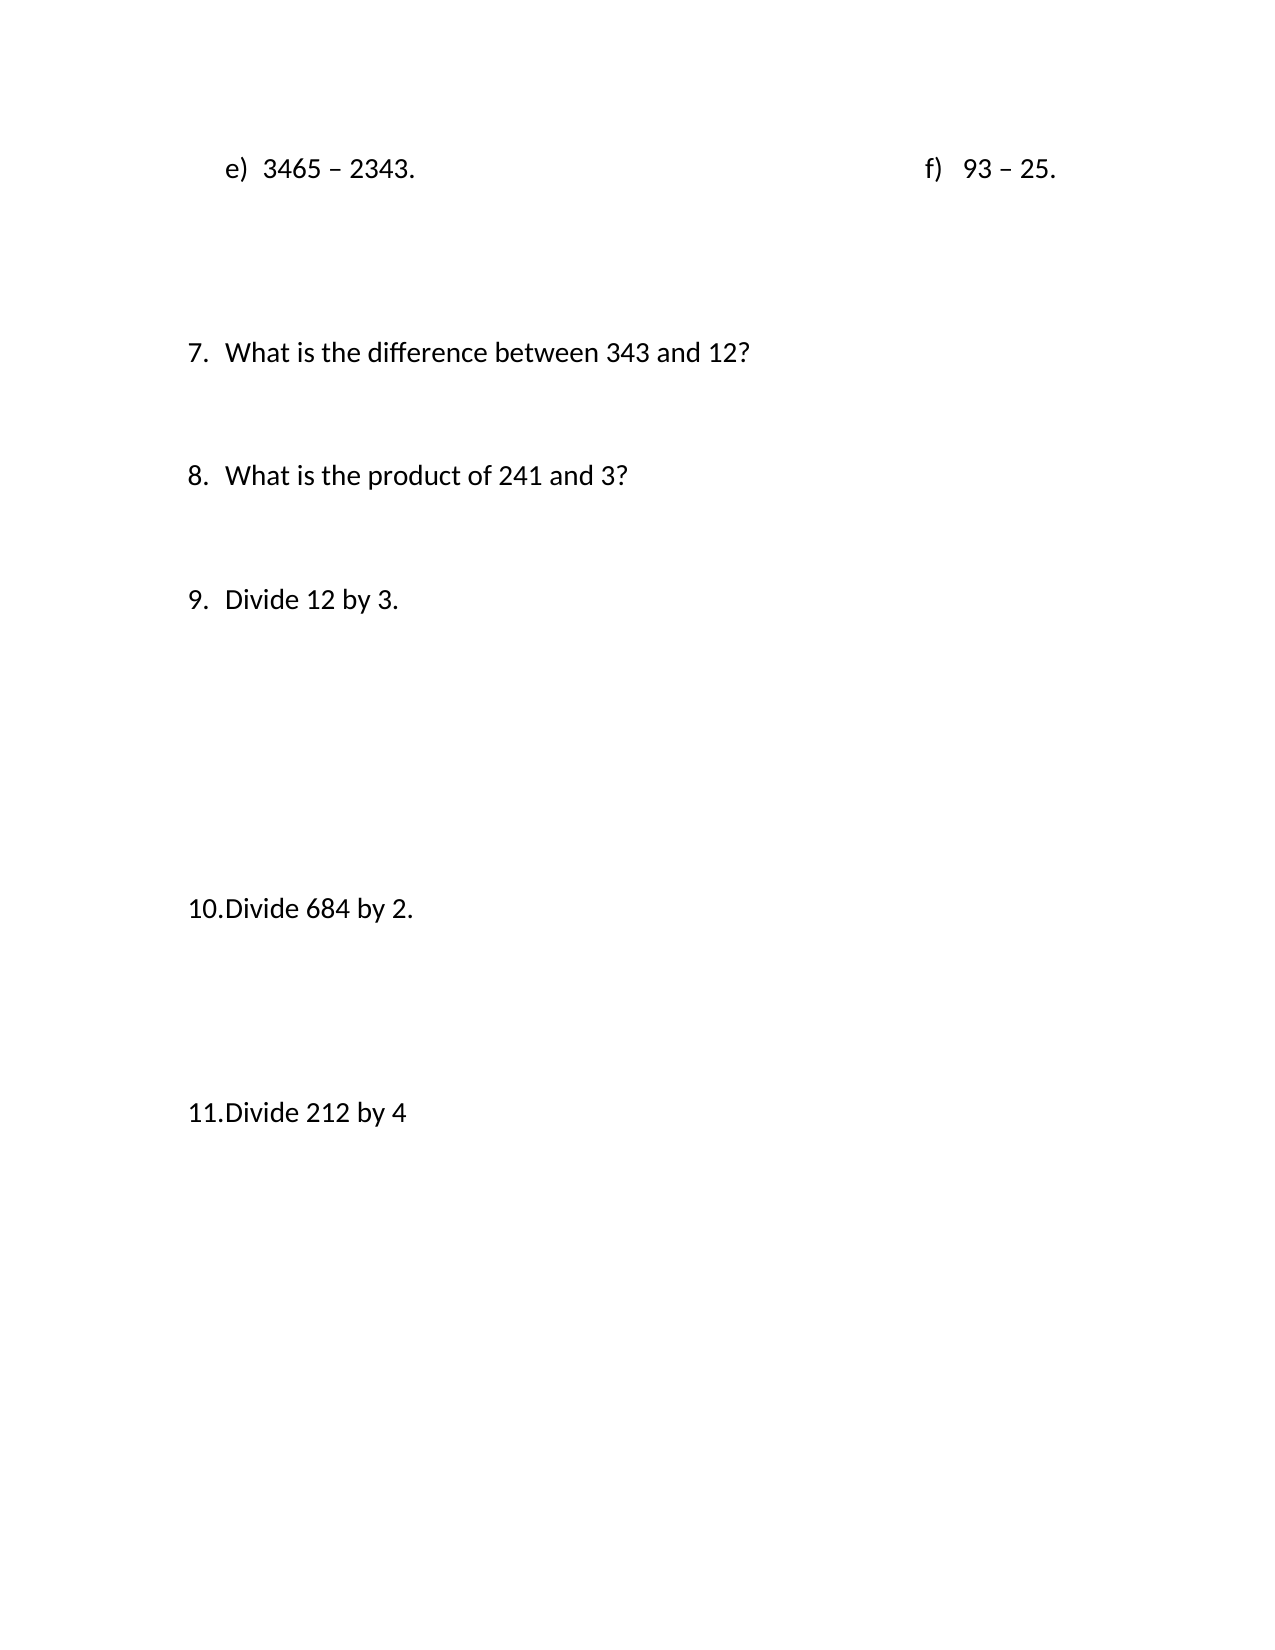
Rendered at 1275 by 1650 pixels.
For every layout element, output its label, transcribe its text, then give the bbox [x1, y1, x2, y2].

list 93 – 25. [925, 150, 1125, 186]
list 3465 – 2343. [225, 150, 425, 186]
list Divide 12 by 3. [187, 581, 425, 617]
list What is the product of 241 and 3? [187, 457, 1125, 493]
list Divide 684 by 2. [187, 890, 425, 925]
list What is the difference between 343 and 12? [187, 334, 1125, 370]
list Divide 212 by 4 [187, 1094, 425, 1130]
